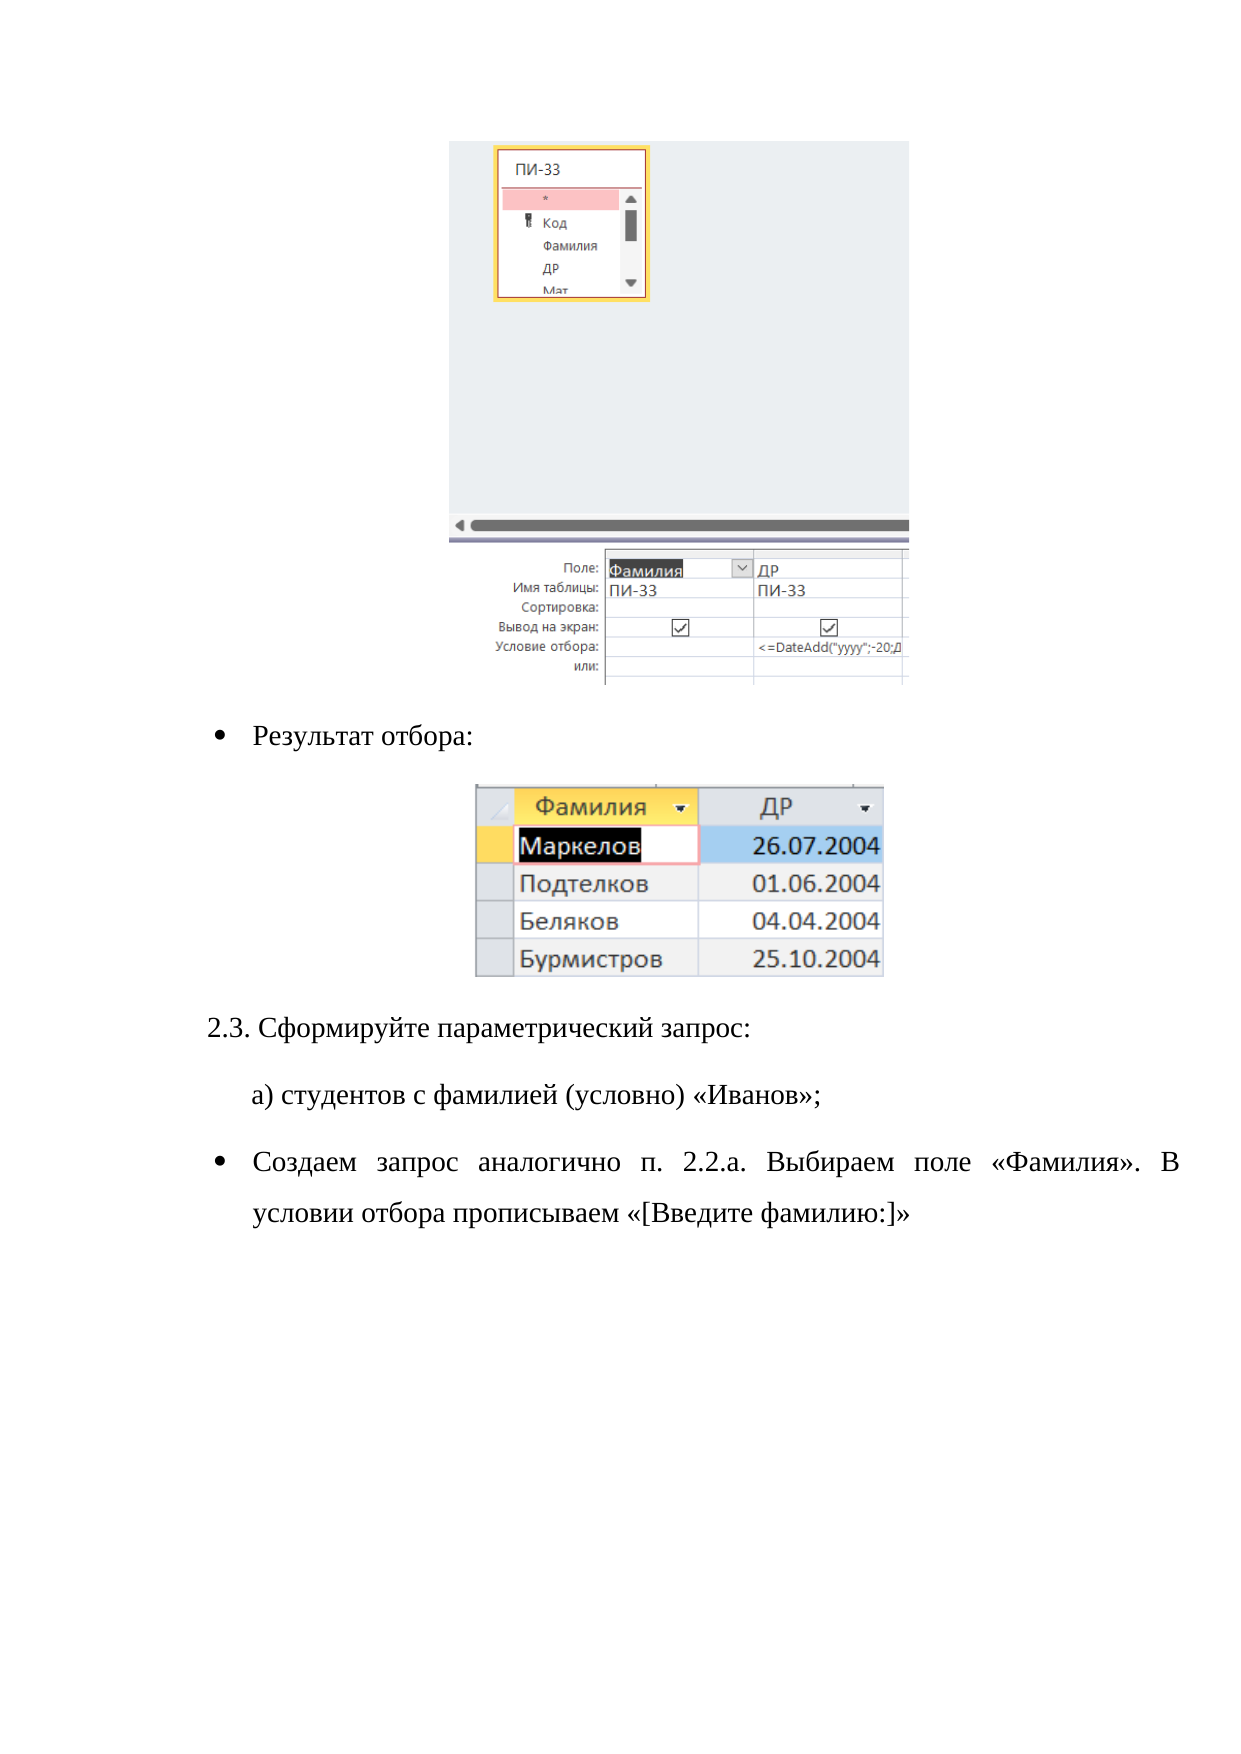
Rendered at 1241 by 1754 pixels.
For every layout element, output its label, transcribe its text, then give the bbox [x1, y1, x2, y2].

text 2.3. Сформируйте параметрический запрос: [177, 1010, 1181, 1044]
list Создаем запрос аналогично п. 2.2.а. Выбираем поле «Фамилия». В условии отбора прописываем «[Введите фамилию:]» [215, 1144, 1181, 1228]
list Результат отбора: [215, 718, 1181, 751]
picture [449, 141, 910, 685]
picture [474, 784, 884, 977]
text а) студентов с фамилией (условно) «Иванов»; [177, 1077, 1181, 1111]
